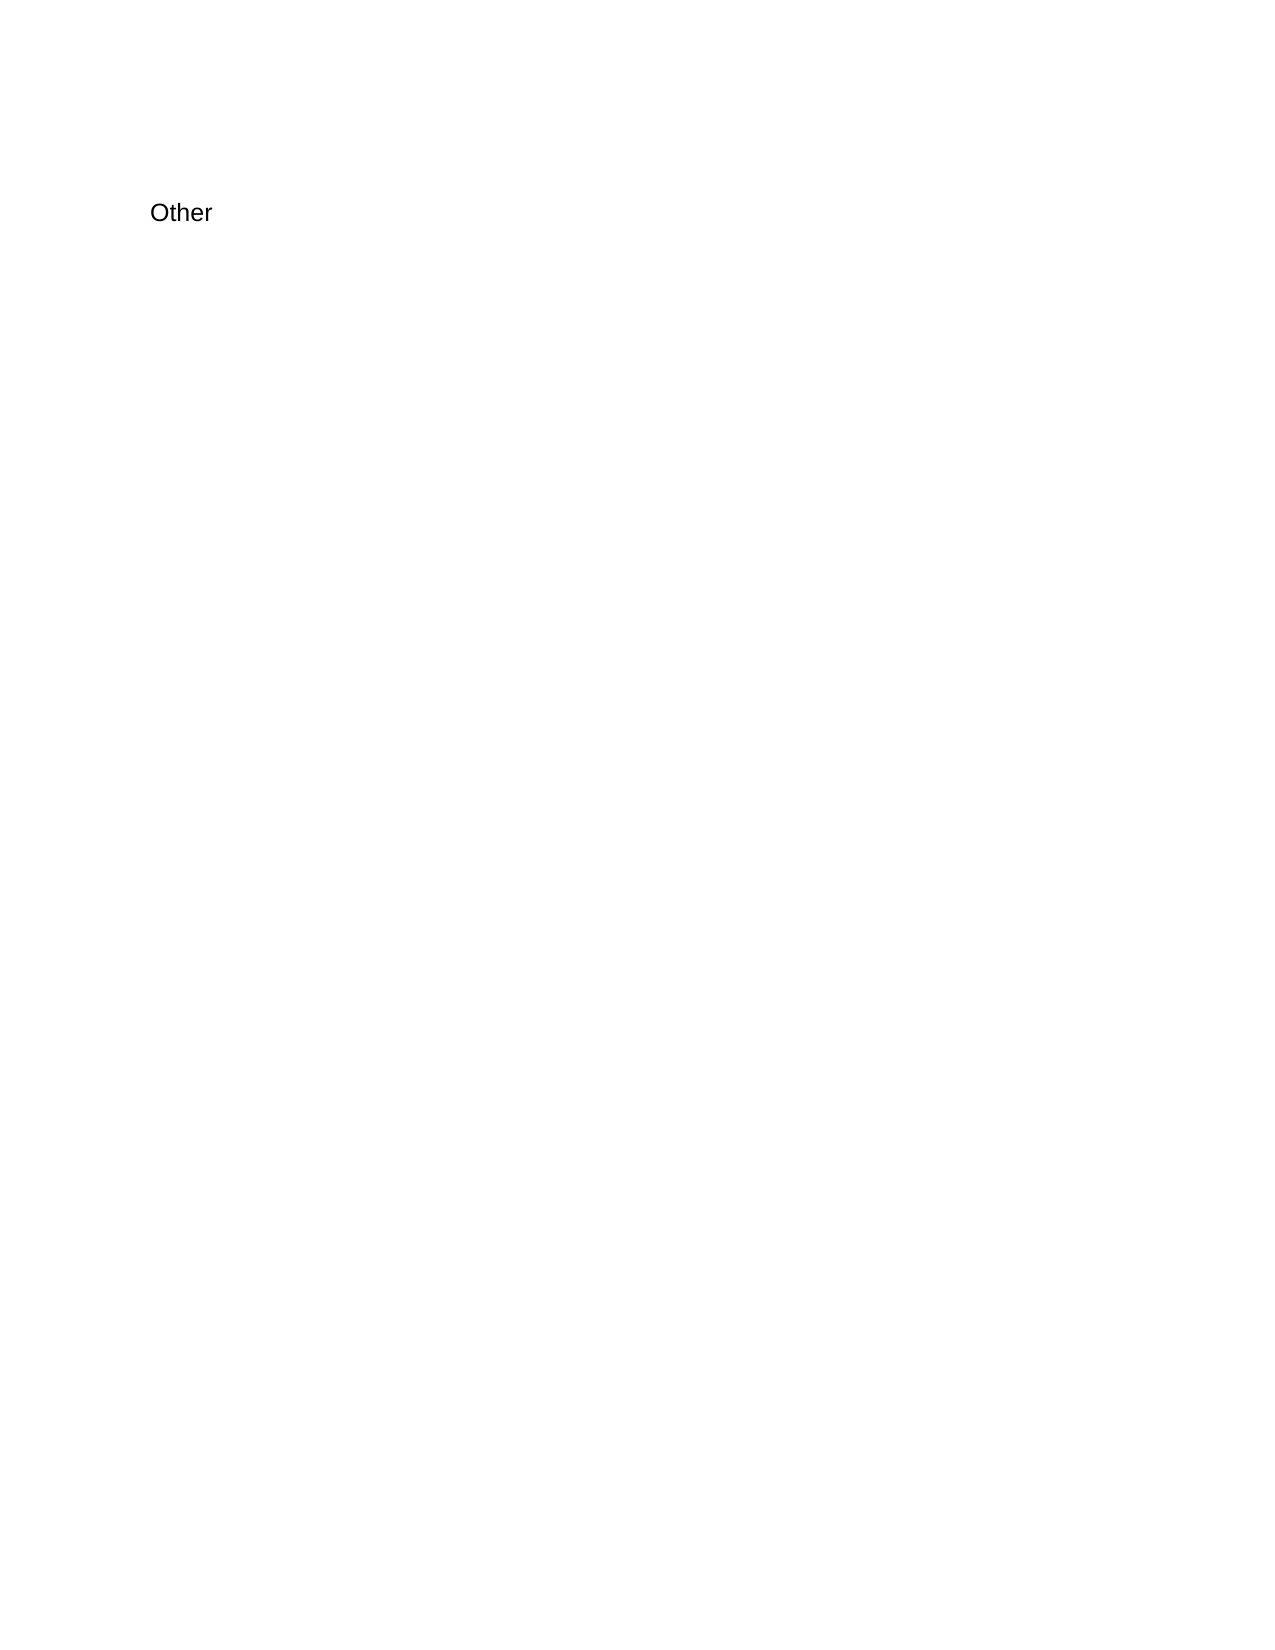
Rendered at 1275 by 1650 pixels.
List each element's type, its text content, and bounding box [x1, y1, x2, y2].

text Other [150, 198, 1125, 226]
